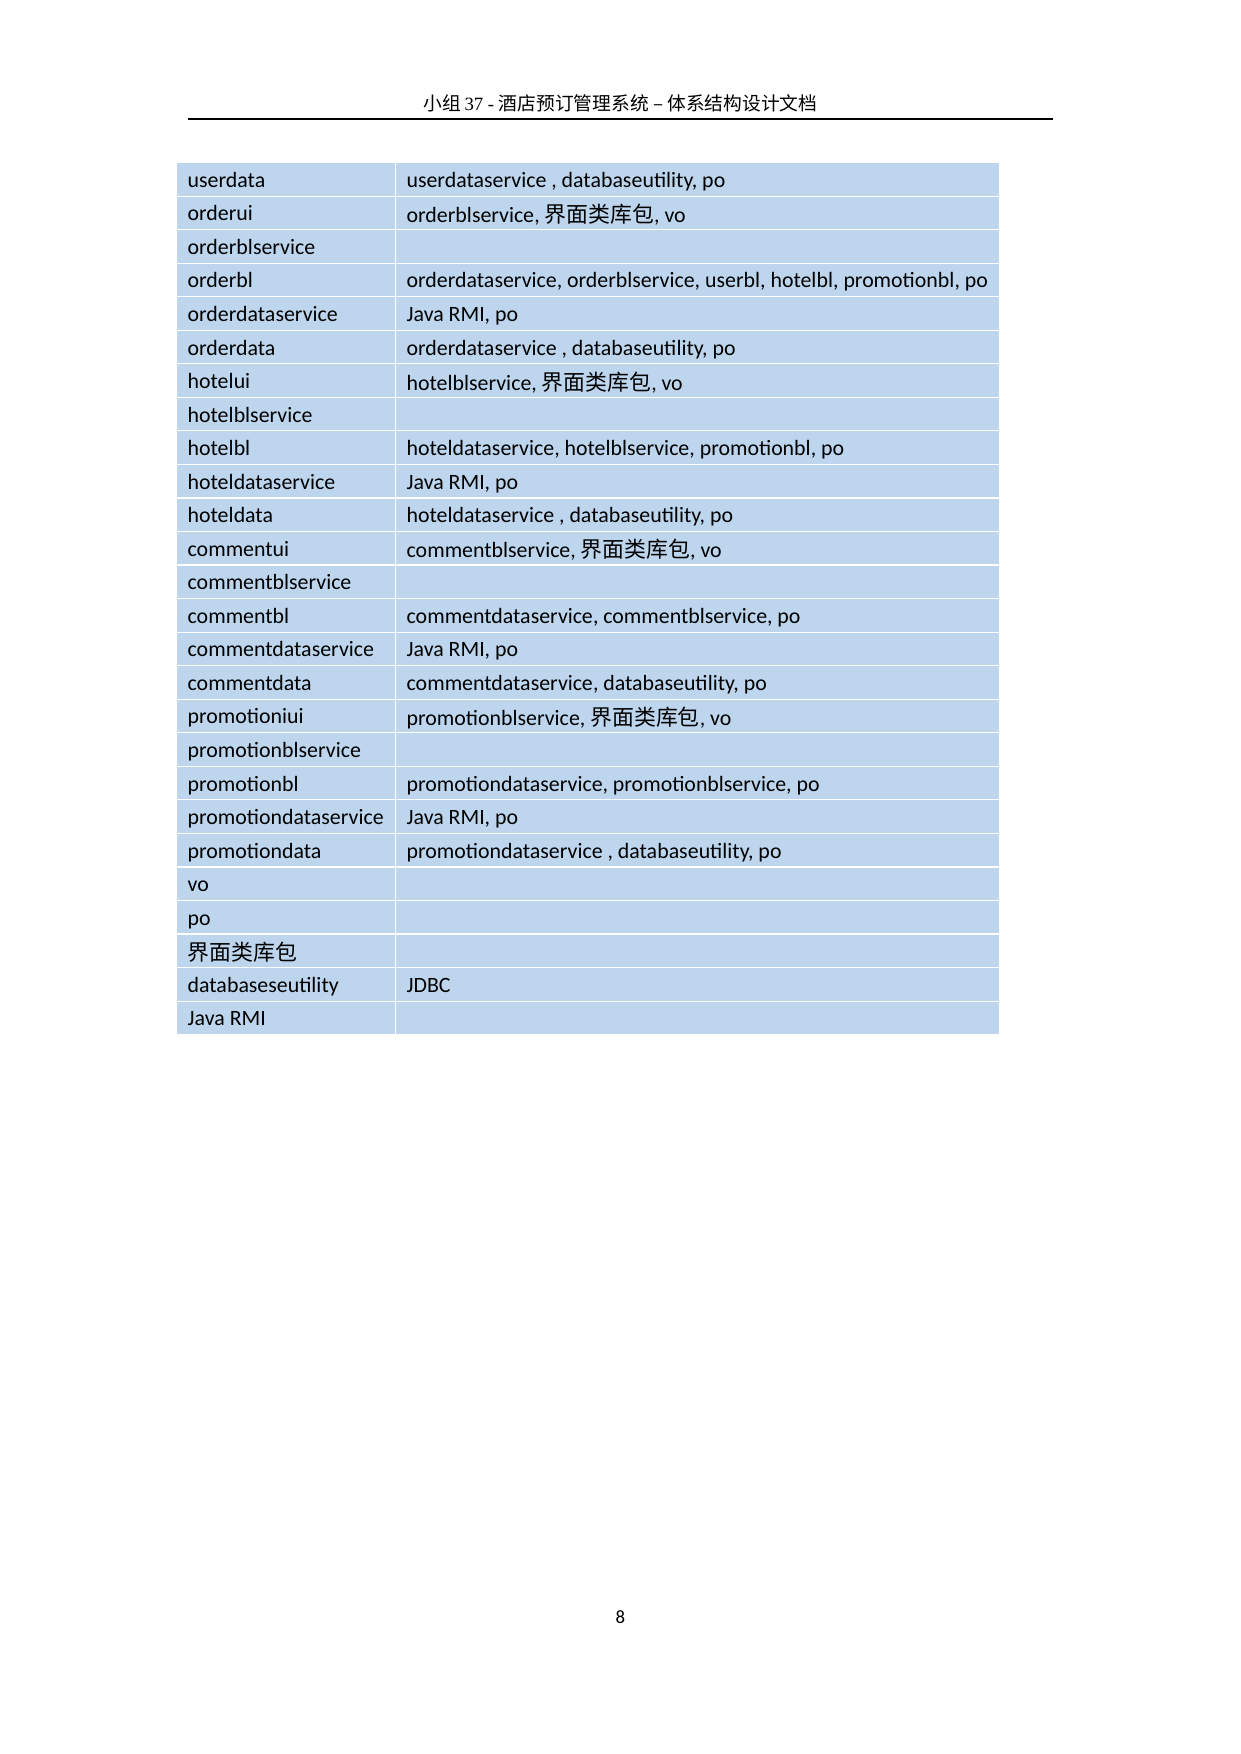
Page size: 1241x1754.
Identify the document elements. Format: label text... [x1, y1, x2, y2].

table_cell promotiondataservice , databaseutility, po [396, 834, 999, 866]
table_cell promotionblservice, 界面类库包, vo [396, 700, 999, 732]
table_cell userdataservice , databaseutility, po [396, 163, 999, 196]
table_cell Java RMI, po [396, 633, 999, 665]
table_cell [396, 868, 999, 900]
table_cell promotioniui [177, 700, 395, 732]
table_cell promotiondataservice [177, 800, 395, 833]
table_cell hotelblservice [177, 398, 395, 430]
table_cell hotelblservice, 界面类库包, vo [396, 364, 999, 397]
table_cell hotelui [177, 364, 395, 397]
table_cell [396, 230, 999, 263]
table_cell orderblservice [177, 230, 395, 263]
table_cell [396, 935, 999, 967]
table_cell orderbl [177, 264, 395, 296]
table_cell hotelbl [177, 431, 395, 464]
table_cell orderblservice, 界面类库包, vo [396, 197, 999, 229]
table_cell [396, 901, 999, 933]
table_cell commentdataservice, commentblservice, po [396, 599, 999, 632]
table_cell promotionblservice [177, 733, 395, 766]
table_cell userdata [177, 163, 395, 196]
table_cell promotionbl [177, 767, 395, 799]
table_cell commentui [177, 532, 395, 564]
table_cell vo [177, 868, 395, 900]
table_cell orderdataservice [177, 297, 395, 330]
table_cell commentdataservice, databaseutility, po [396, 666, 999, 699]
table_cell [396, 566, 999, 598]
table_cell commentblservice [177, 566, 395, 598]
table_cell orderui [177, 197, 395, 229]
table_cell 界面类库包 [177, 935, 395, 967]
table_cell promotiondataservice, promotionblservice, po [396, 767, 999, 799]
table_cell orderdataservice , databaseutility, po [396, 331, 999, 363]
table_cell hoteldata [177, 499, 395, 531]
table_cell [396, 398, 999, 430]
table_cell promotiondata [177, 834, 395, 866]
table_cell commentblservice, 界面类库包, vo [396, 532, 999, 564]
table_cell databaseseutility [177, 968, 395, 1001]
table_cell Java RMI, po [396, 465, 999, 497]
table_cell JDBC [396, 968, 999, 1001]
table_cell orderdata [177, 331, 395, 363]
table_cell hoteldataservice, hotelblservice, promotionbl, po [396, 431, 999, 464]
table_cell commentdata [177, 666, 395, 699]
table_cell [396, 1002, 999, 1034]
table_cell Java RMI, po [396, 800, 999, 833]
table_cell Java RMI [177, 1002, 395, 1034]
table_cell Java RMI, po [396, 297, 999, 330]
table_cell [396, 733, 999, 766]
table_cell commentdataservice [177, 633, 395, 665]
table_cell po [177, 901, 395, 933]
table_cell hoteldataservice [177, 465, 395, 497]
table_cell orderdataservice, orderblservice, userbl, hotelbl, promotionbl, po [396, 264, 999, 296]
table_cell hoteldataservice , databaseutility, po [396, 499, 999, 531]
table_cell commentbl [177, 599, 395, 632]
